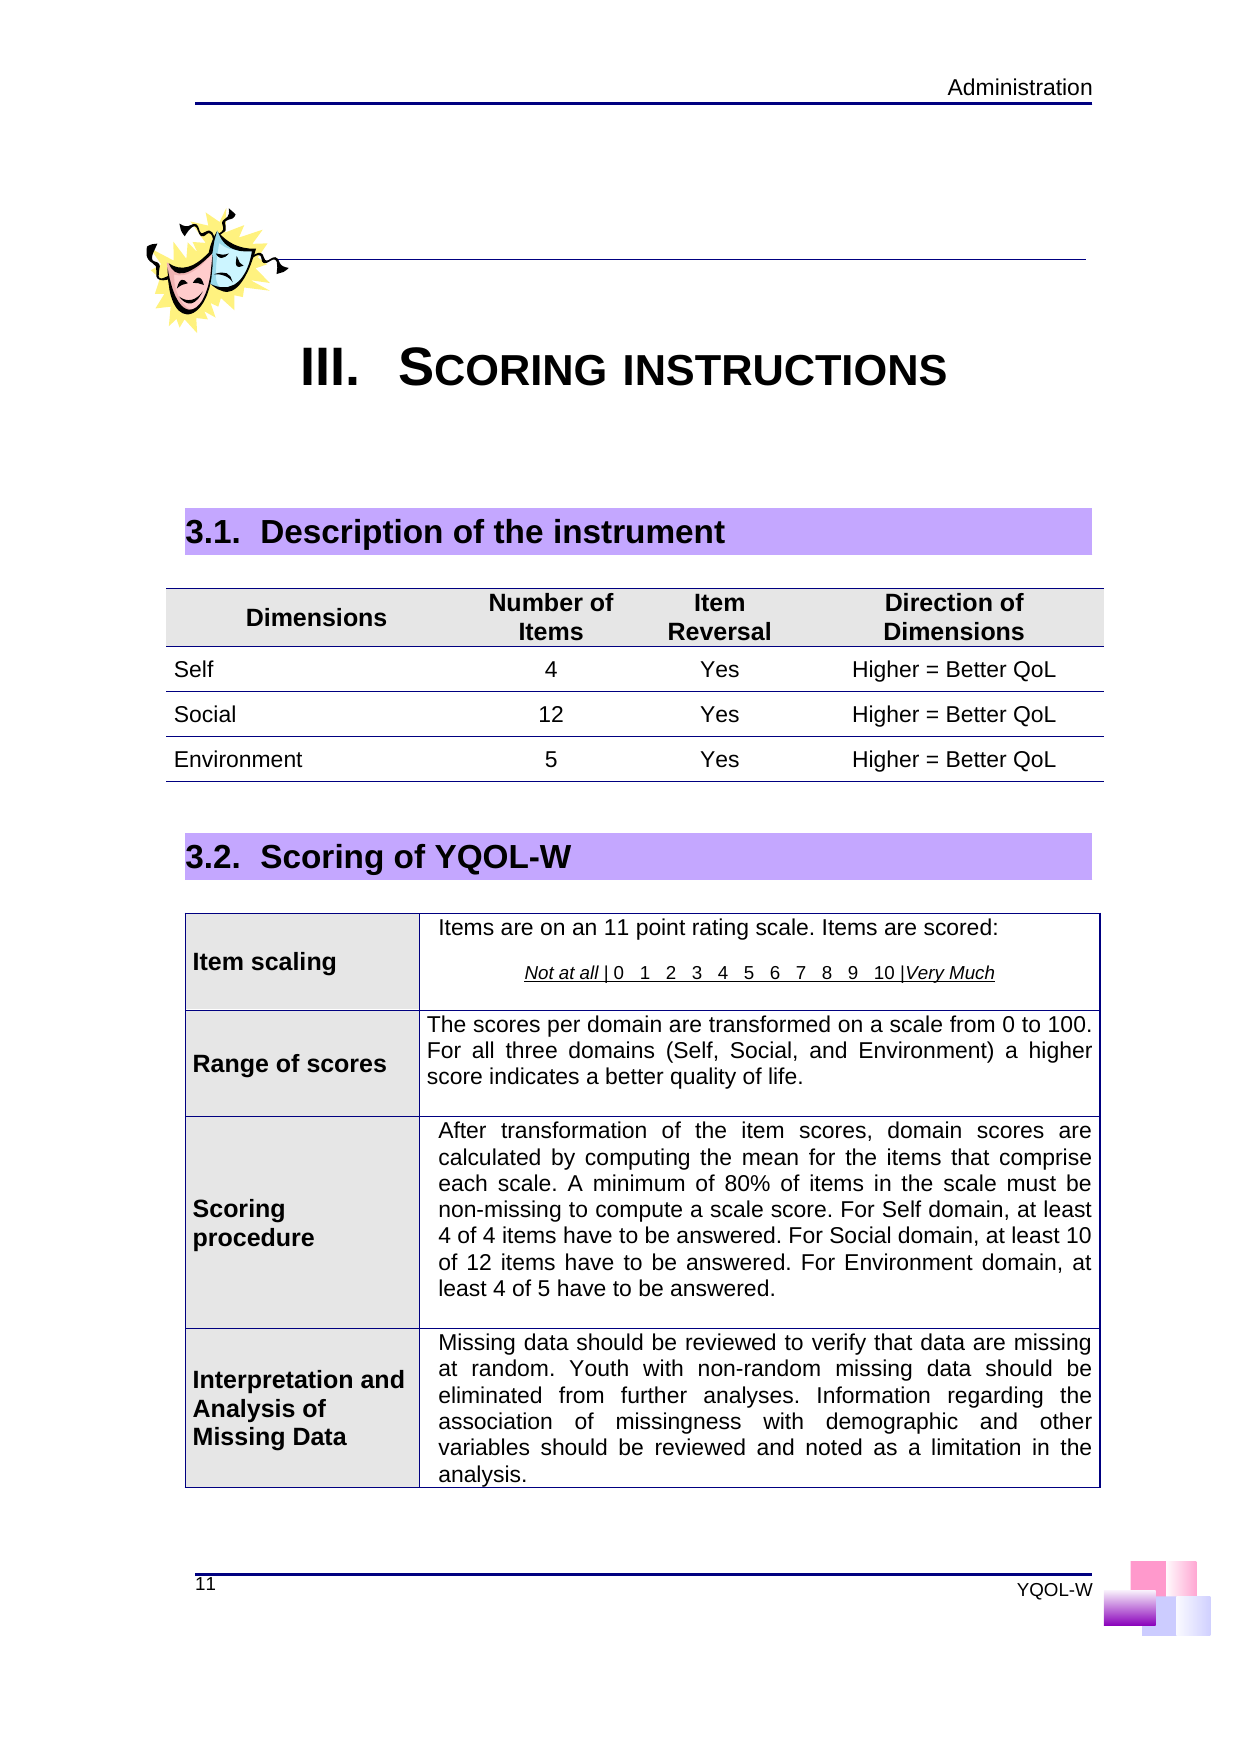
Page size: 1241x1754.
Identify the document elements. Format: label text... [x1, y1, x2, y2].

table_cell 5 [466, 737, 635, 781]
table_cell The scores per domain are transformed on a scale from 0 to 100. For all three domains (Self, Social, and Environment) a higher score indicates a better quality of life. [420, 1011, 1099, 1116]
table_cell Social [166, 692, 466, 736]
table_header Number of Items [466, 589, 635, 646]
table_cell Higher = Better QoL [804, 737, 1104, 781]
table_cell Higher = Better QoL [804, 647, 1104, 691]
table_cell Yes [635, 737, 804, 781]
table_cell Yes [635, 647, 804, 691]
table_cell Yes [635, 692, 804, 736]
table_cell 4 [466, 647, 635, 691]
table_cell Missing data should be reviewed to verify that data are missing at random. Youth with non-random missing data should be eliminated from further analyses. Information regarding the association of missingness with demographic and other variables should be reviewed and noted as a limitation in the analysis. [420, 1329, 1099, 1487]
table_header Direction of Dimensions [804, 589, 1104, 646]
table_cell Range of scores [186, 1011, 419, 1116]
table_cell Self [166, 647, 466, 691]
table_header Item scaling [186, 914, 419, 1009]
subtitle Description of the instrument [185, 510, 1092, 553]
table_cell Interpretation and Analysis of Missing Data [186, 1329, 419, 1487]
subtitle Scoring of YQOL-W [185, 835, 1092, 878]
table_cell 12 [466, 692, 635, 736]
table_header Item Reversal [635, 589, 804, 646]
table_cell Scoring procedure [186, 1117, 419, 1328]
table_cell After transformation of the item scores, domain scores are calculated by computing the mean for the items that comprise each scale. A minimum of 80% of items in the scale must be non-missing to compute a scale score. For Self domain, at least 4 of 4 items have to be answered. For Social domain, at least 10 of 12 items have to be answered. For Environment domain, at least 4 of 5 have to be answered. [420, 1117, 1099, 1328]
subtitle Scoring instructions [234, 203, 1092, 397]
table_cell Environment [166, 737, 466, 781]
table_header Items are on an 11 point rating scale. Items are scored: Not at all | 0 1 2 3 4 5 6 7 8 9 10 |Very Much [420, 914, 1099, 1009]
table_cell Higher = Better QoL [804, 692, 1104, 736]
table_header Dimensions [166, 589, 466, 646]
